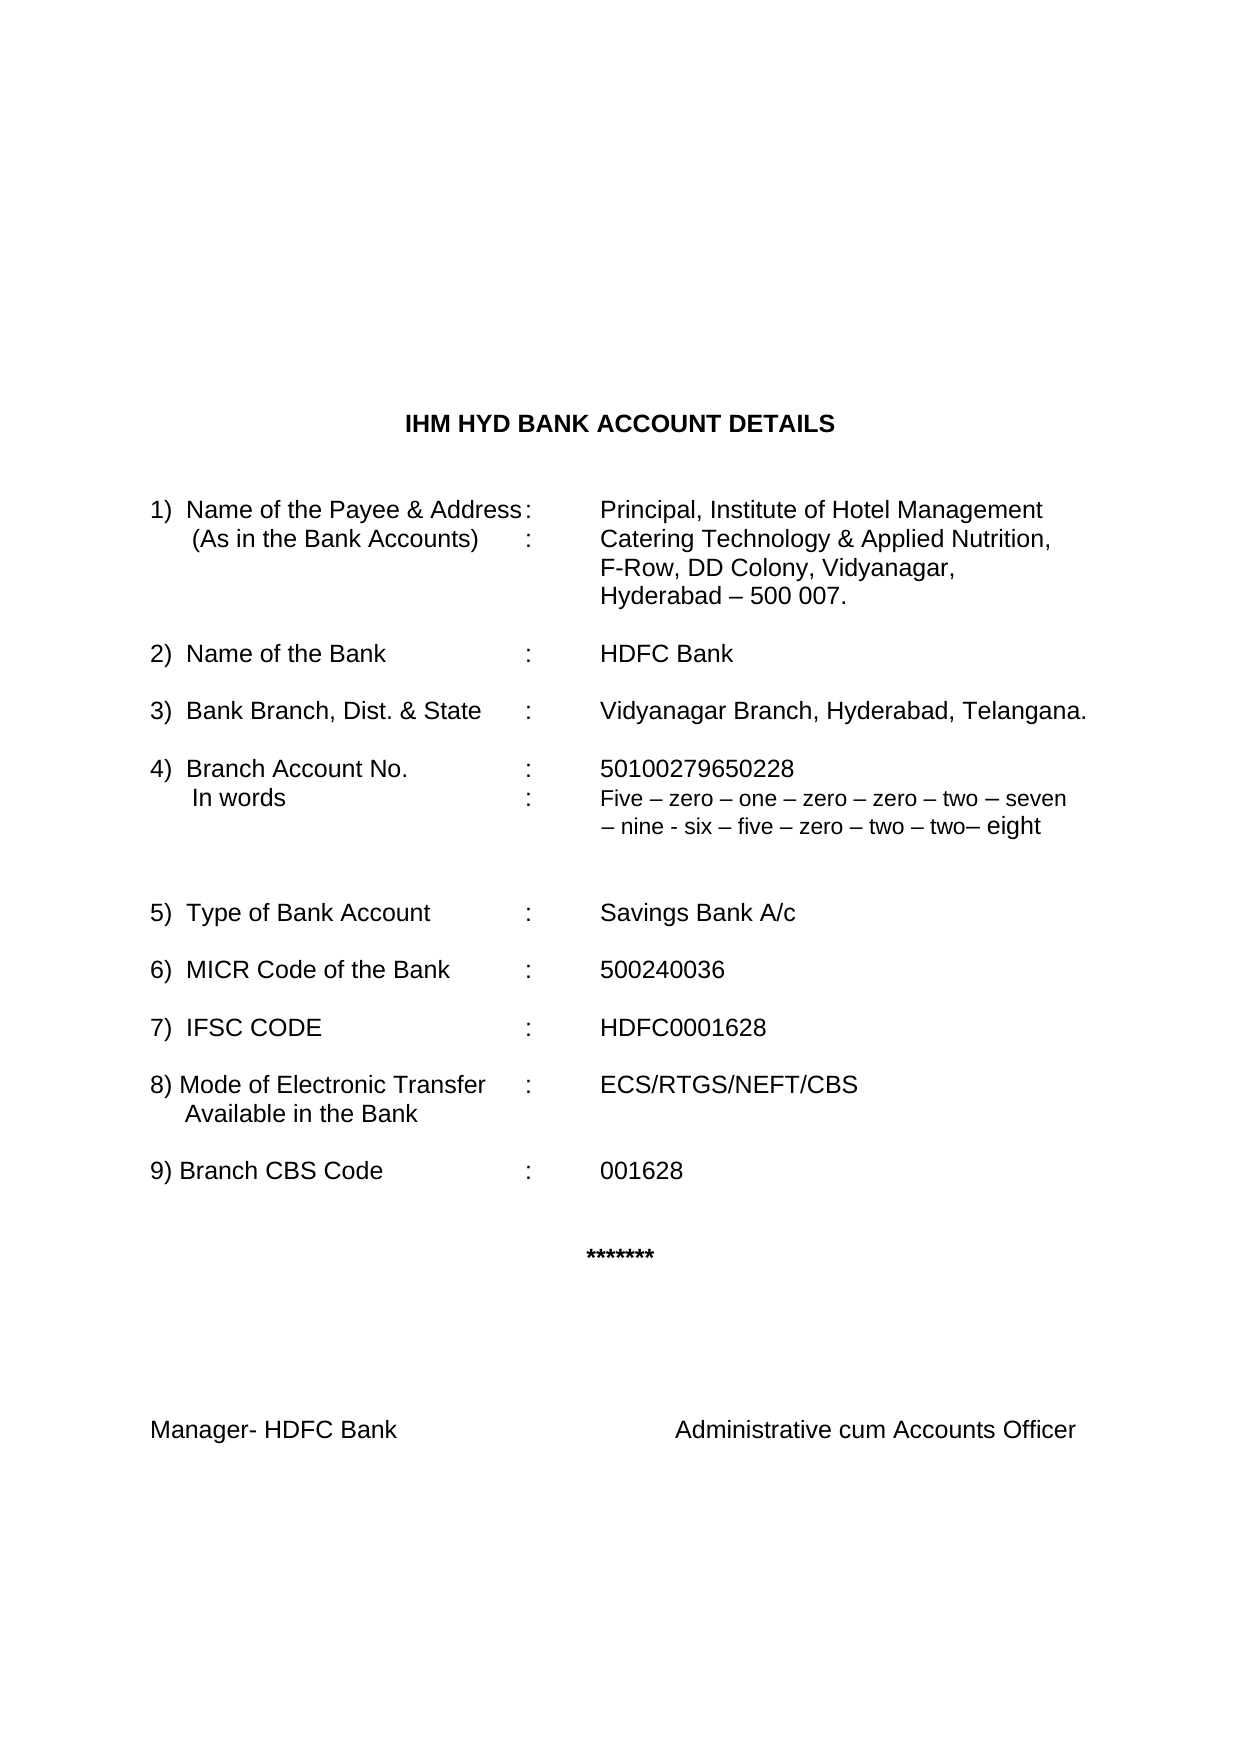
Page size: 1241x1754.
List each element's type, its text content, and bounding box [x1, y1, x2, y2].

text ******* [150, 1242, 1090, 1271]
text 5) Type of Bank Account : Savings Bank A/c [150, 897, 1090, 926]
text 6) MICR Code of the Bank : 500240036 [150, 955, 1090, 984]
text Hyderabad – 500 007. [525, 581, 1090, 610]
text 8) Mode of Electronic Transfer : ECS/RTGS/NEFT/CBS [150, 1070, 1090, 1099]
text 2) Name of the Bank : HDFC Bank [150, 639, 1090, 667]
text 9) Branch CBS Code : 001628 [150, 1156, 1090, 1185]
text F-Row, DD Colony, Vidyanagar, [525, 552, 1090, 581]
text IHM HYD BANK ACCOUNT DETAILS [150, 409, 1090, 437]
text Available in the Bank [150, 1099, 1090, 1127]
text – nine - six – five – zero – two – two– eight [150, 811, 1090, 840]
text 1) Name of the Payee & Address : Principal, Institute of Hotel Management [150, 495, 1090, 524]
text 7) IFSC CODE : HDFC0001628 [150, 1012, 1090, 1041]
text 4) Branch Account No. : 50100279650228 [150, 754, 1090, 782]
text In words : Five – zero – one – zero – zero – two – seven [150, 782, 1090, 811]
text 3) Bank Branch, Dist. & State : Vidyanagar Branch, Hyderabad, Telangana. [150, 696, 1090, 725]
text Manager- HDFC Bank Administrative cum Accounts Officer [150, 1415, 1090, 1472]
text (As in the Bank Accounts) : Catering Technology & Applied Nutrition, [150, 524, 1090, 552]
